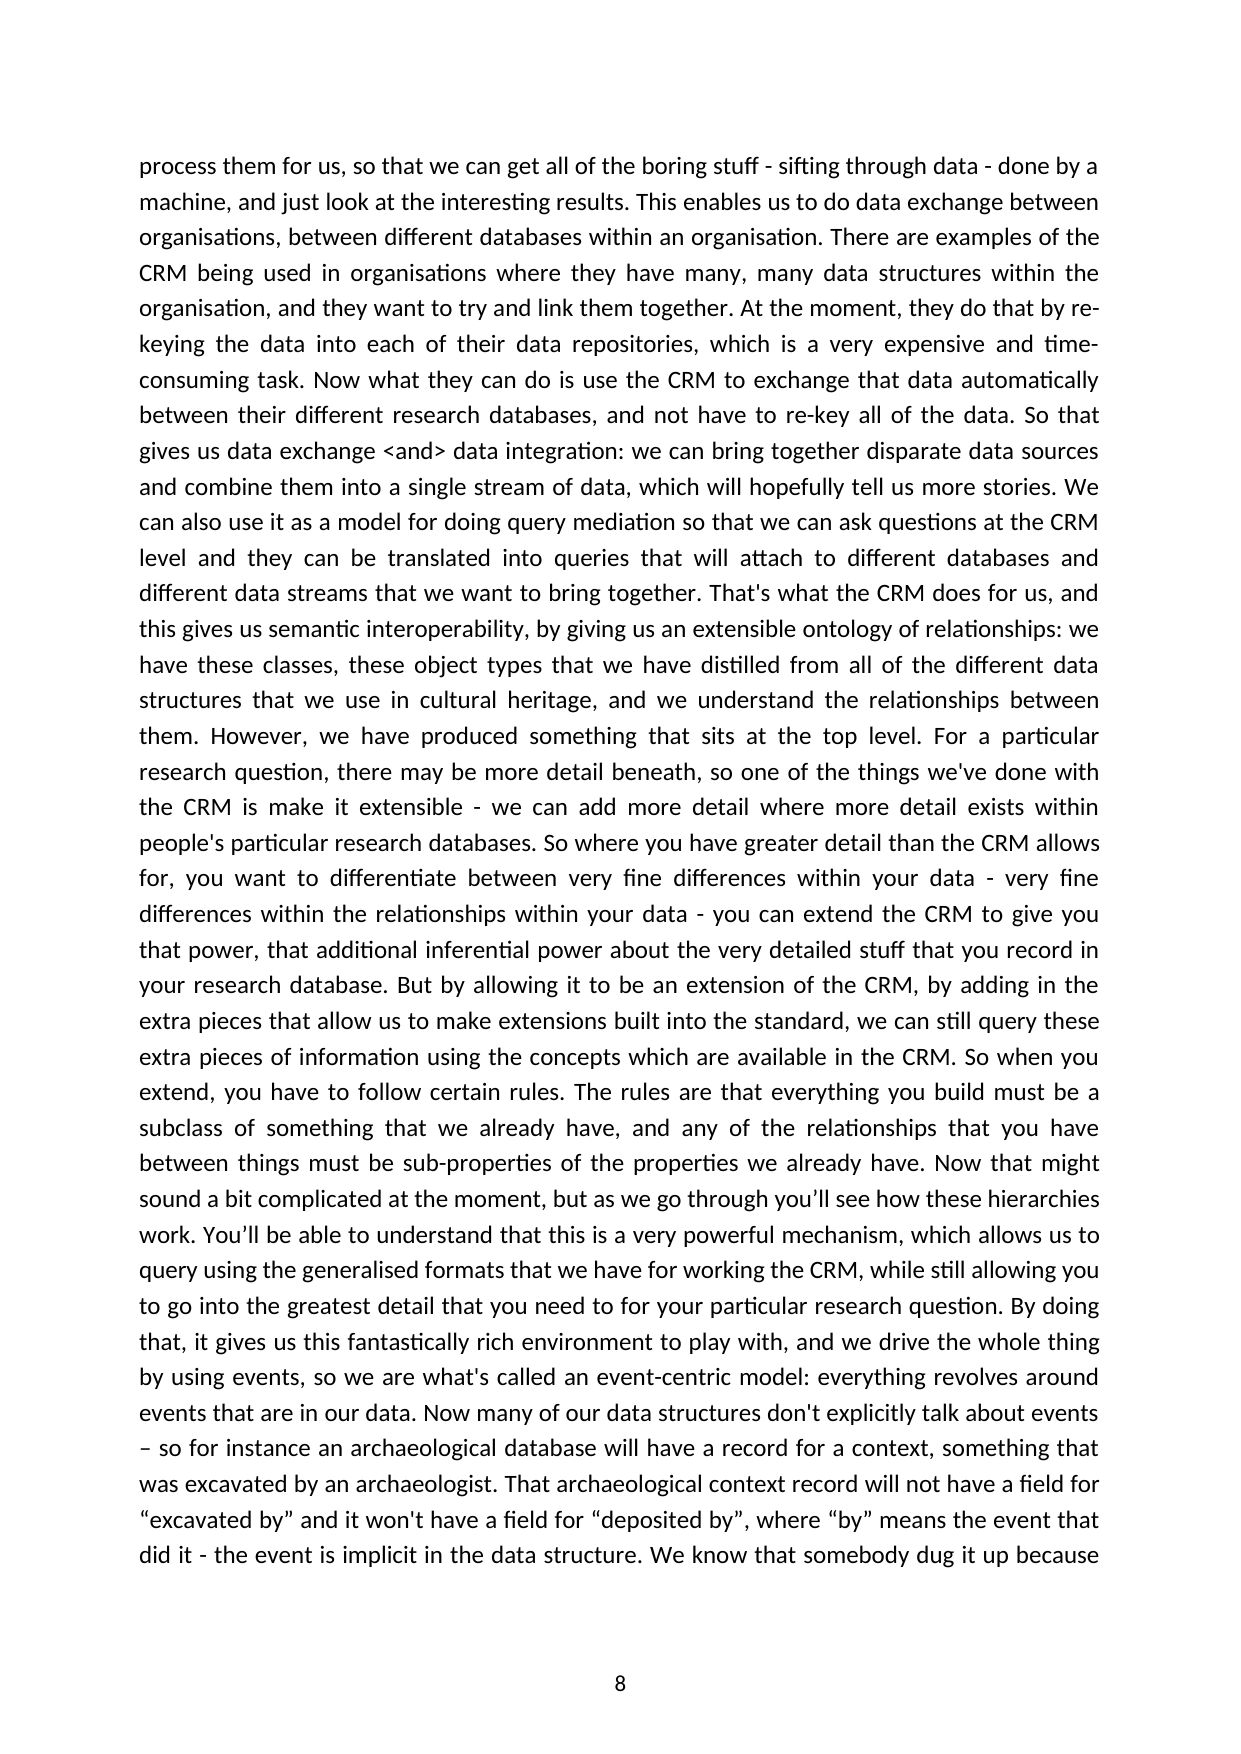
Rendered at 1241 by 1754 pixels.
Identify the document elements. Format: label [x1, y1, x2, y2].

text [139, 150, 1101, 1570]
